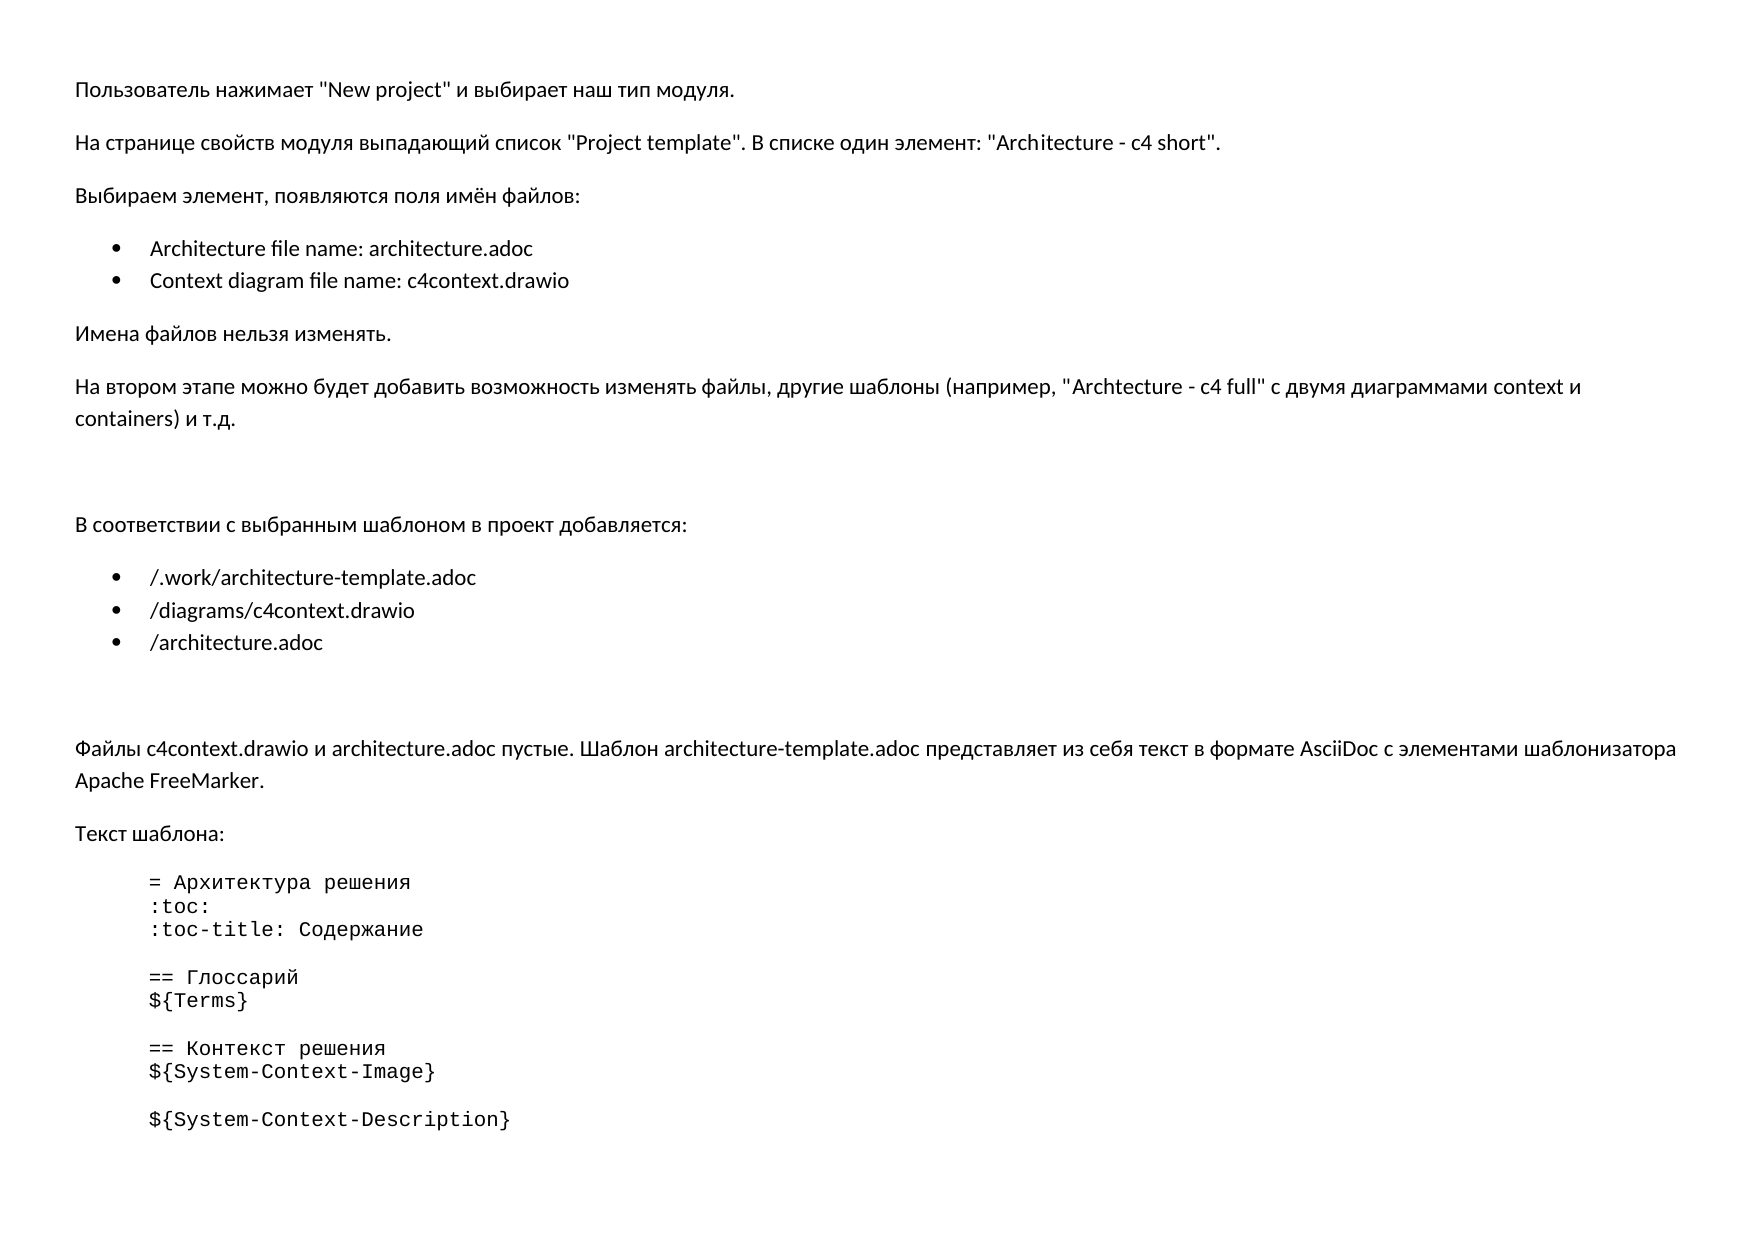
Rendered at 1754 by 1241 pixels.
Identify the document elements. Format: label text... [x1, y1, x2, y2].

text Файлы c4context.drawio и architecture.adoc пустые. Шаблон architecture-template.adoc представляет из себя текст в формате AsciiDoc с элементами шаблонизатора Apache FreeMarker. [75, 734, 1679, 794]
list /diagrams/c4context.drawio [112, 596, 1679, 624]
text = Архитектура решения [149, 872, 1679, 896]
text ${System-Context-Description} [149, 1109, 1679, 1132]
text Пользователь нажимает "New project" и выбирает наш тип модуля. [75, 75, 1679, 103]
list Context diagram file name: c4context.drawio [112, 266, 1679, 294]
text ${Terms} [149, 990, 1679, 1014]
text Текст шаблона: [75, 819, 1679, 847]
text На втором этапе можно будет добавить возможность изменять файлы, другие шаблоны (например, "Archtecture - с4 full" с двумя диаграммами context и containers) и т.д. [75, 372, 1679, 432]
text :toc-title: Содержание [149, 919, 1679, 943]
text == Контекст решения [149, 1038, 1679, 1061]
list /architecture.adoc [112, 628, 1679, 656]
text Имена файлов нельзя изменять. [75, 319, 1679, 347]
text ${System-Context-Image} [149, 1061, 1679, 1085]
text == Глоссарий [149, 967, 1679, 990]
text :toc: [149, 896, 1679, 919]
text Выбираем элемент, появляются поля имён файлов: [75, 181, 1679, 209]
text На странице свойств модуля выпадающий список "Project template". В списке один элемент: "Architecture - с4 short". [75, 128, 1679, 156]
text В соответствии с выбранным шаблоном в проект добавляется: [75, 511, 1679, 538]
list Architecture file name: architecture.adoc [112, 234, 1679, 262]
list /.work/architecture-template.adoc [112, 563, 1679, 592]
